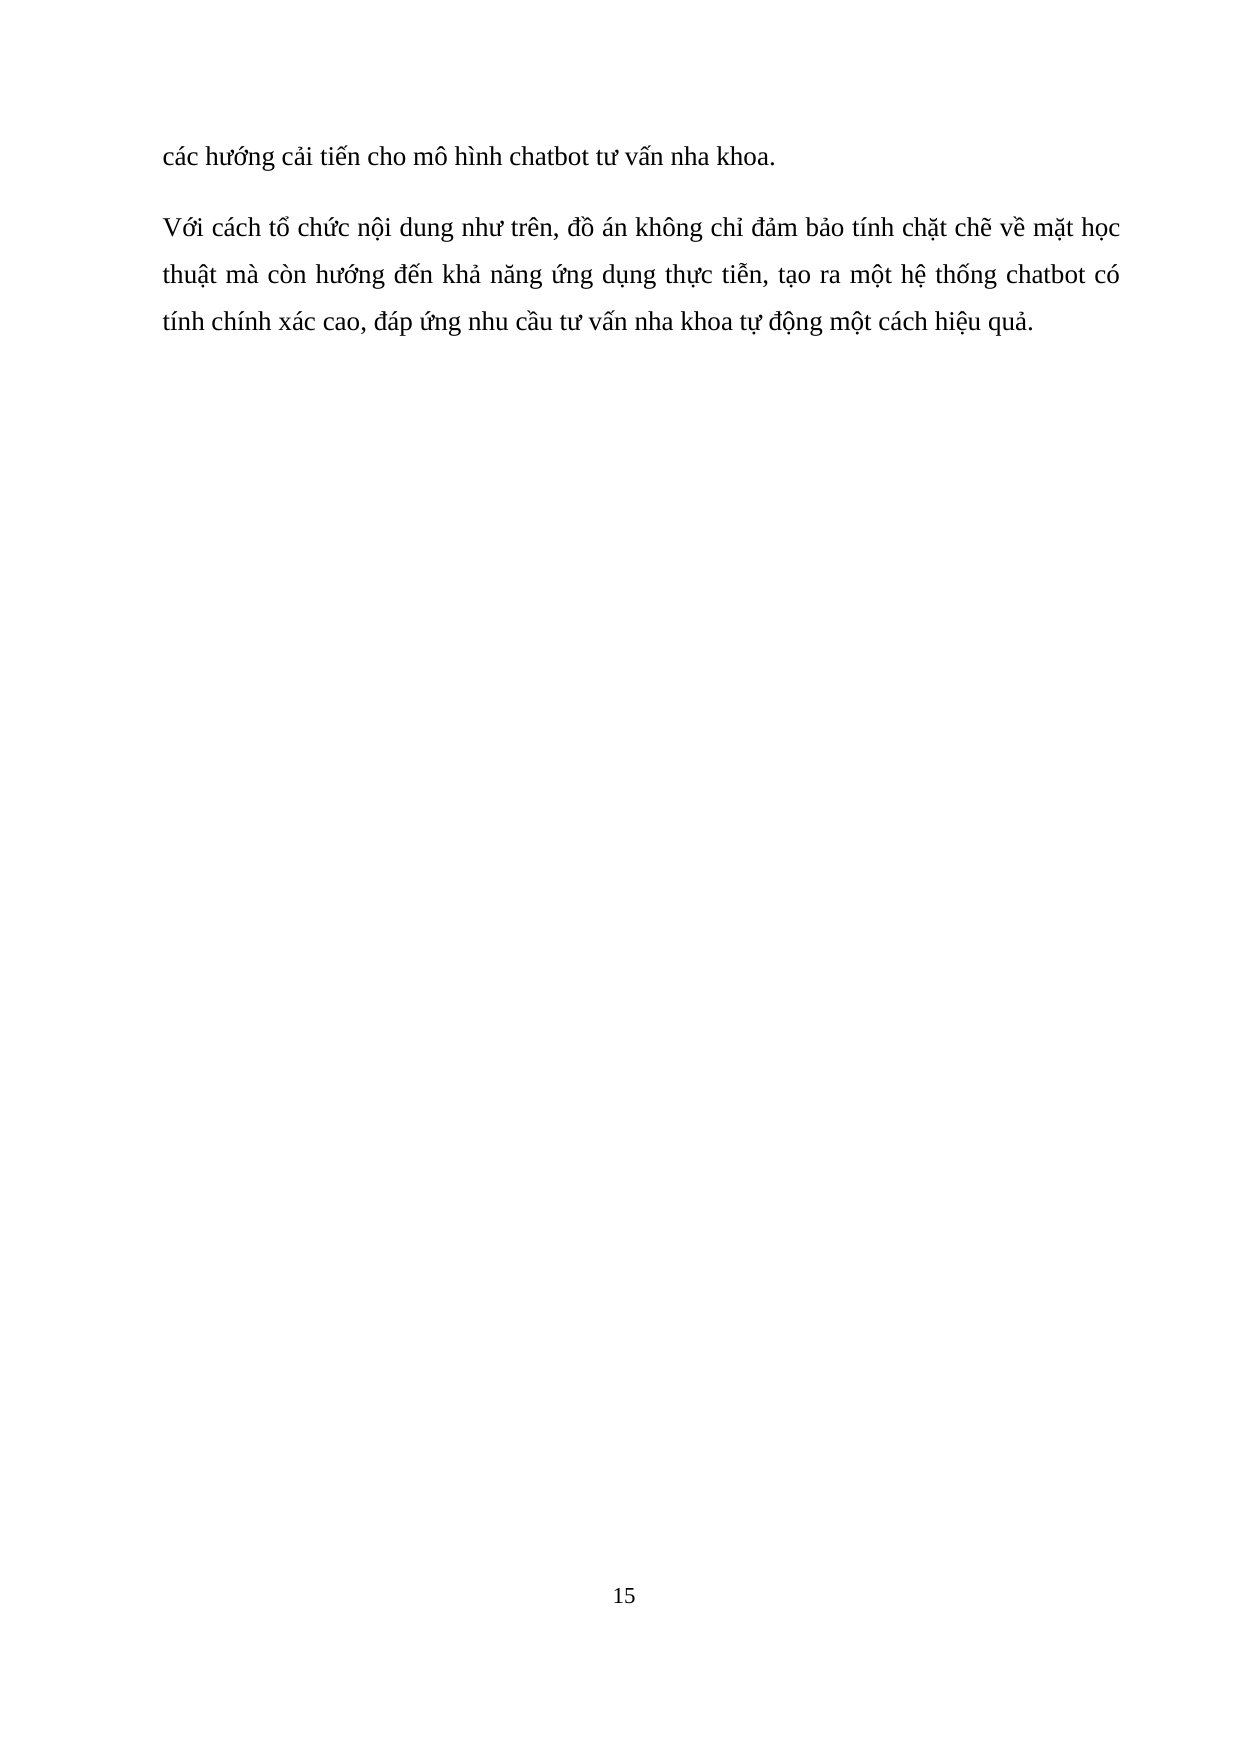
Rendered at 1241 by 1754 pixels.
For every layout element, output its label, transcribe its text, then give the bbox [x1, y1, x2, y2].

text Với cách tổ chức nội dung như trên, đồ án không chỉ đảm bảo tính chặt chẽ về mặt học thuật mà còn hướng đến khả năng ứng dụng thực tiễn, tạo ra một hệ thống chatbot có tính chính xác cao, đáp ứng nhu cầu tư vấn nha khoa tự động một cách hiệu quả. [162, 211, 1122, 336]
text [162, 139, 1122, 171]
